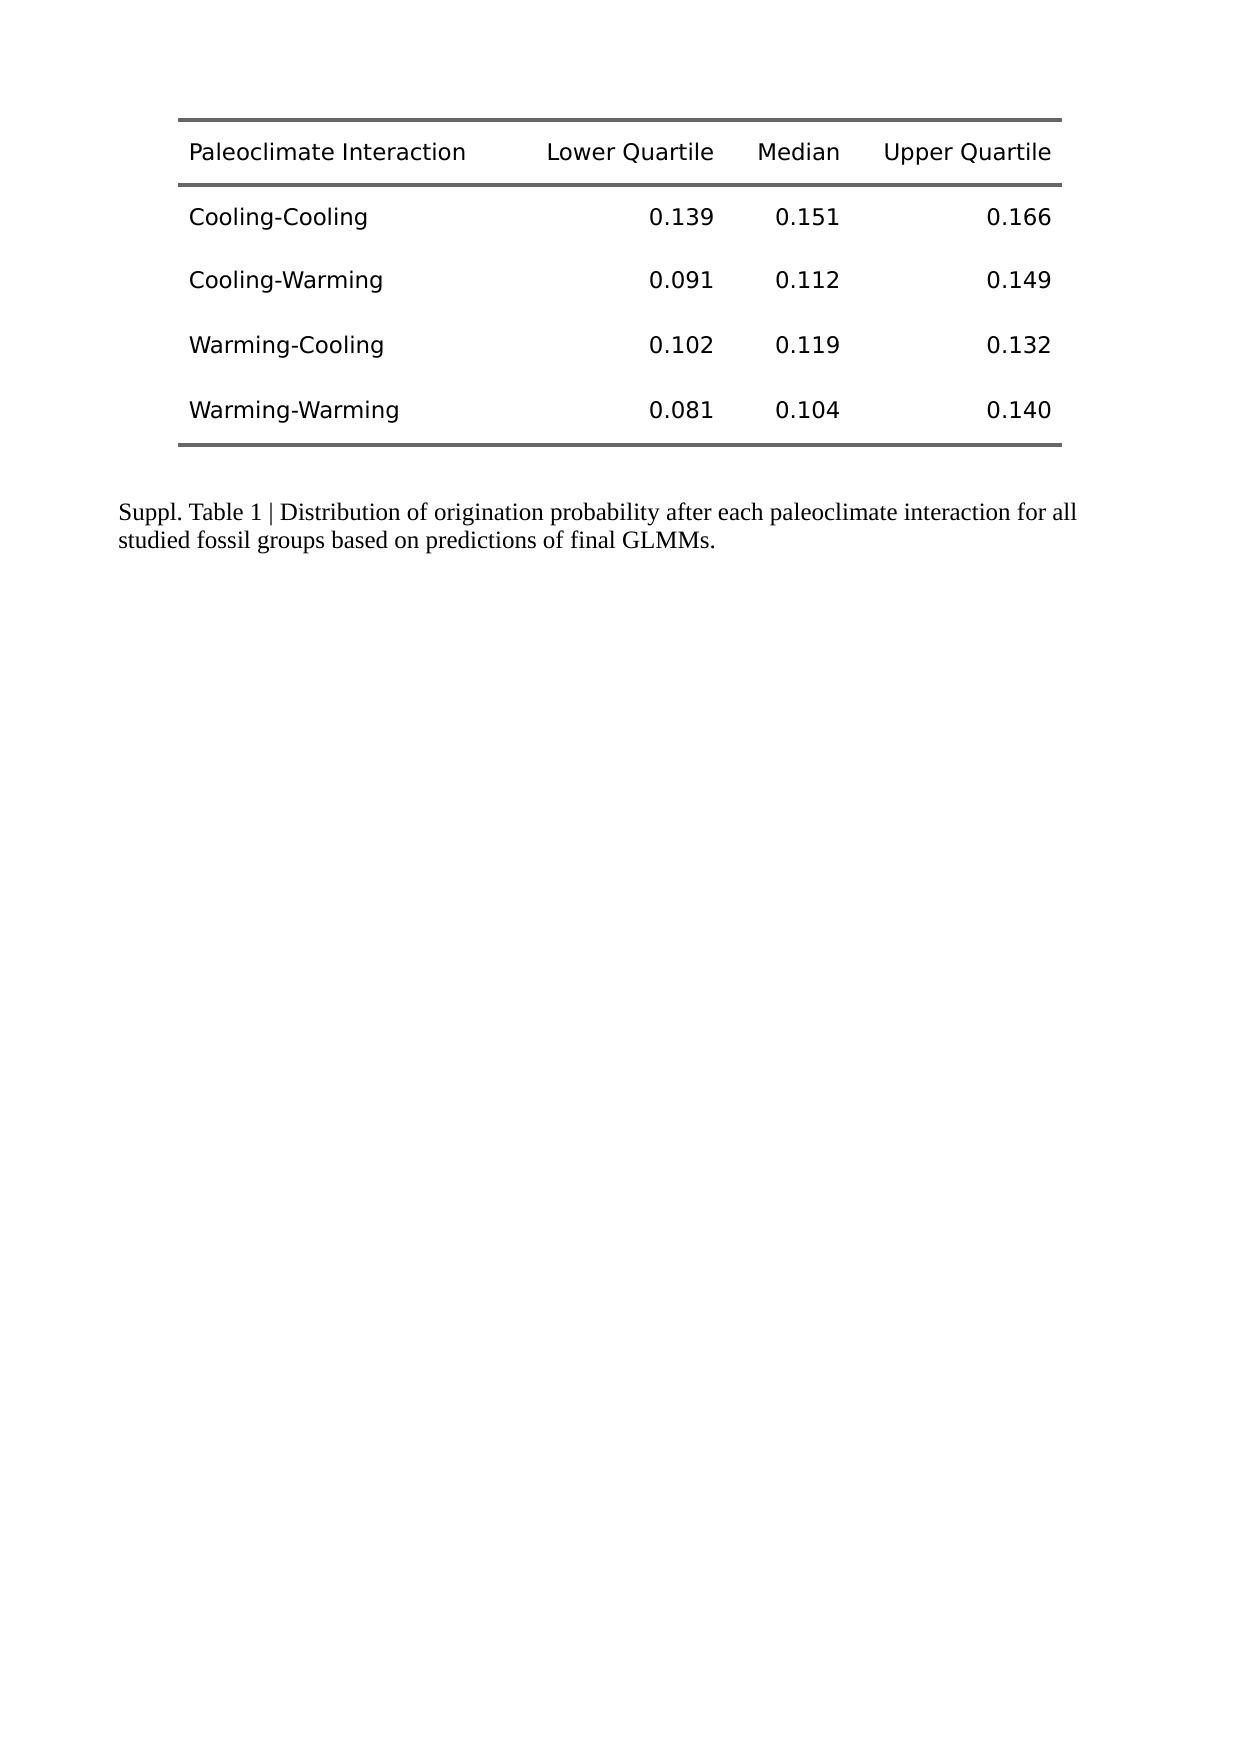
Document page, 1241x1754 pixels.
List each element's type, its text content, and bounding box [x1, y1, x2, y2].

table_header Lower Quartile [514, 122, 724, 183]
text Suppl. Table 1 | Distribution of origination probability after each paleoclimate interaction for all studied fossil groups based on predictions of final GLMMs. [118, 497, 1122, 554]
table_cell 0.081 [514, 378, 724, 443]
table_cell 0.119 [725, 313, 851, 378]
table_cell 0.149 [851, 248, 1062, 313]
table_cell 0.166 [851, 187, 1062, 248]
table_cell Cooling-Cooling [178, 187, 513, 248]
table_cell 0.112 [725, 248, 851, 313]
table_cell 0.139 [514, 187, 724, 248]
table_cell Warming-Cooling [178, 313, 513, 378]
table_cell Warming-Warming [178, 378, 513, 443]
table_header Upper Quartile [851, 122, 1062, 183]
table_header Paleoclimate Interaction [178, 122, 513, 183]
table_cell 0.104 [725, 378, 851, 443]
table_cell 0.132 [851, 313, 1062, 378]
table_header Median [725, 122, 851, 183]
table_cell 0.091 [514, 248, 724, 313]
table_cell Cooling-Warming [178, 248, 513, 313]
table_cell 0.140 [851, 378, 1062, 443]
table_cell 0.102 [514, 313, 724, 378]
table_cell 0.151 [725, 187, 851, 248]
